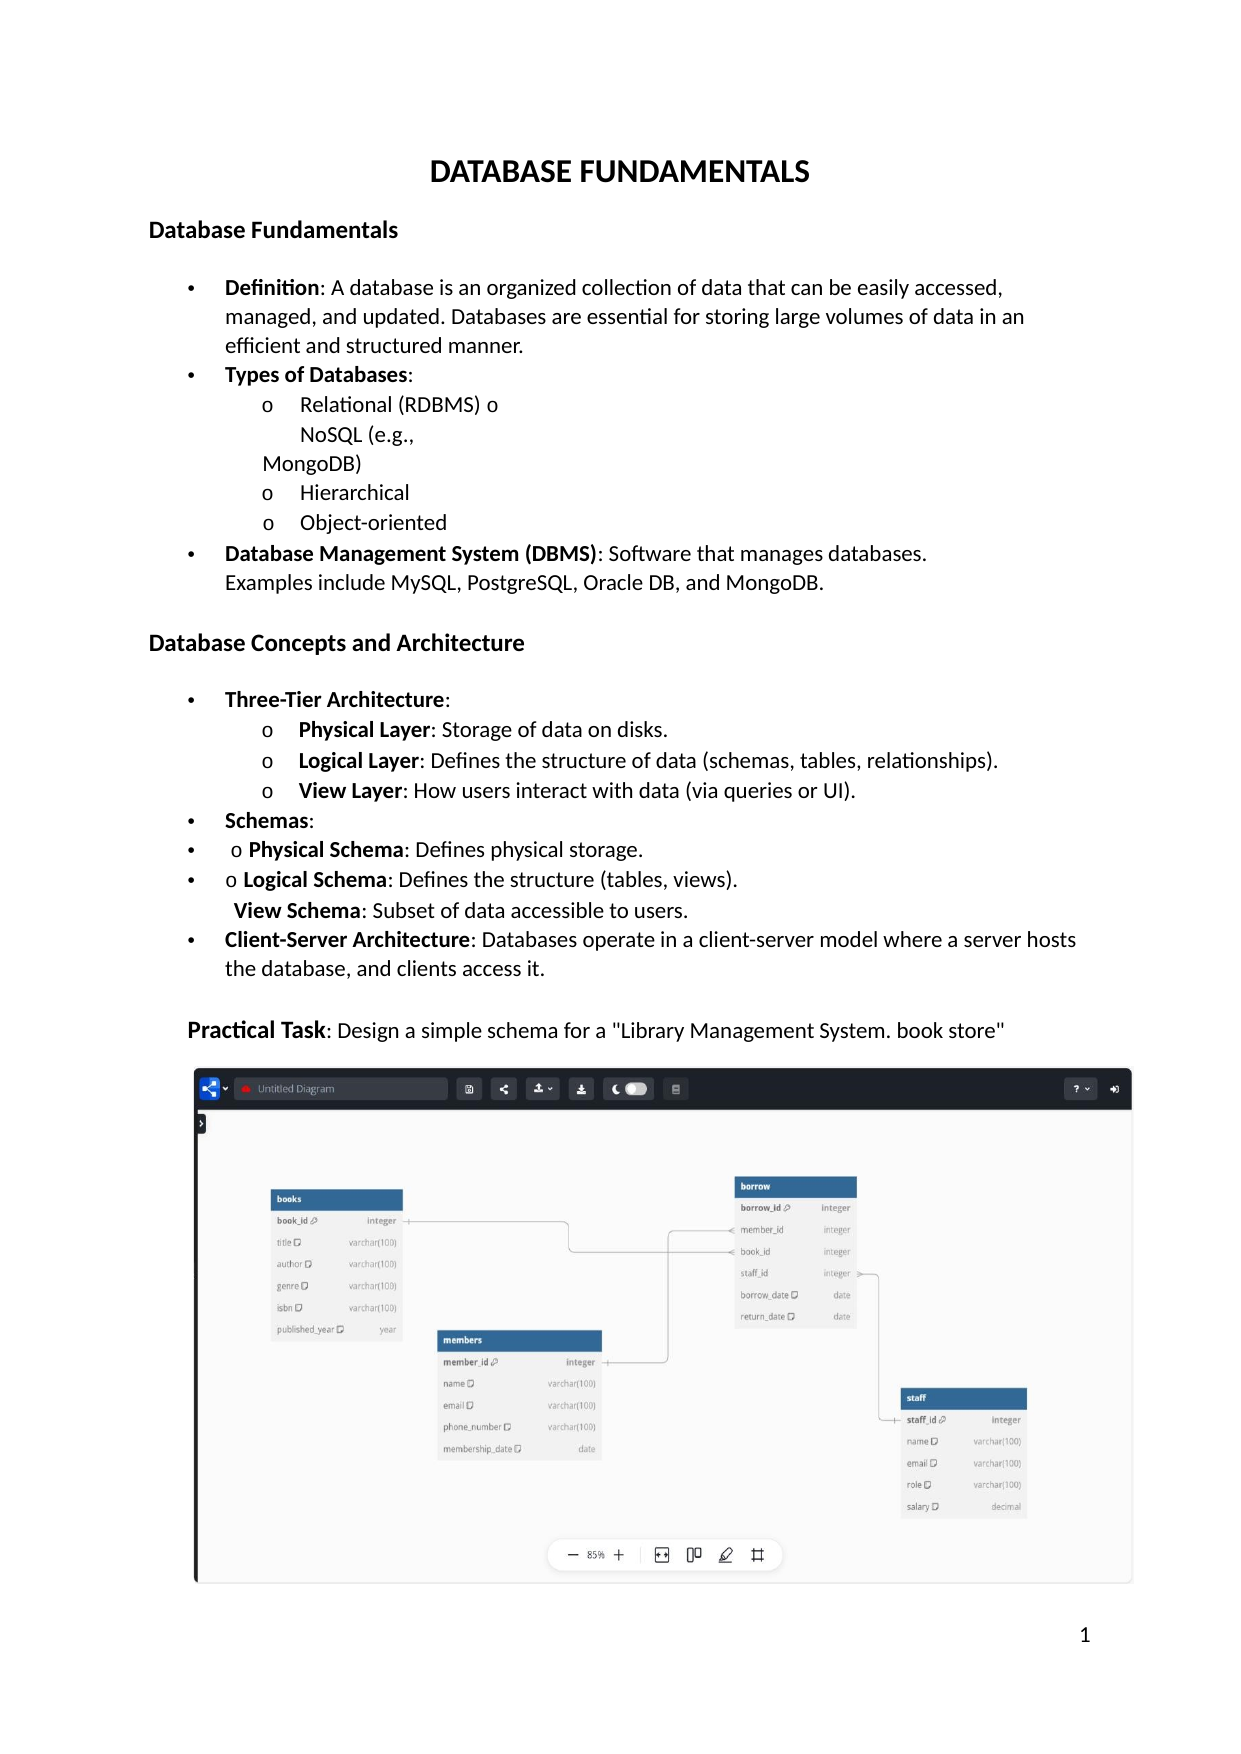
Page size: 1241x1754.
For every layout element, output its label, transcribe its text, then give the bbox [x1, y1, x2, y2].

list Types of Databases: [187, 360, 1092, 388]
text o Object-oriented [262, 508, 499, 537]
list Relational (RDBMS) o NoSQL (e.g., MongoDB) [261, 391, 499, 477]
picture [193, 1066, 1134, 1584]
list Hierarchical [261, 478, 499, 507]
text View Schema: Subset of data accessible to users. [187, 896, 1092, 924]
list Database Management System (DBMS): Software that manages databases. [187, 539, 1092, 567]
text DATABASE FUNDAMENTALS [150, 150, 1090, 191]
list Physical Layer: Storage of data on disks. [261, 716, 1092, 744]
list Schemas: [187, 806, 1092, 834]
list o Logical Schema: Defines the structure (tables, views). [187, 866, 1092, 894]
list Logical Layer: Defines the structure of data (schemas, tables, relationships). [261, 746, 1092, 774]
text Examples include MySQL, PostgreSQL, Oracle DB, and MongoDB. [225, 568, 1092, 596]
list View Layer: How users interact with data (via queries or UI). [261, 776, 1092, 804]
text Practical Task: Design a simple schema for a "Library Management System. book store" [187, 1014, 1134, 1044]
list Client-Server Architecture: Databases operate in a client-server model where a server hosts the database, and clients access it. [187, 925, 1092, 982]
subtitle Database Concepts and Architecture [148, 627, 1106, 657]
list o Physical Schema: Defines physical storage. [187, 836, 1092, 864]
list Three-Tier Architecture: [187, 685, 1092, 713]
list Definition: A database is an organized collection of data that can be easily accessed, managed, and updated. Databases are essential for storing large volumes of data in an efficient and structured manner. [187, 273, 1092, 359]
subtitle Database Fundamentals [148, 214, 1106, 245]
